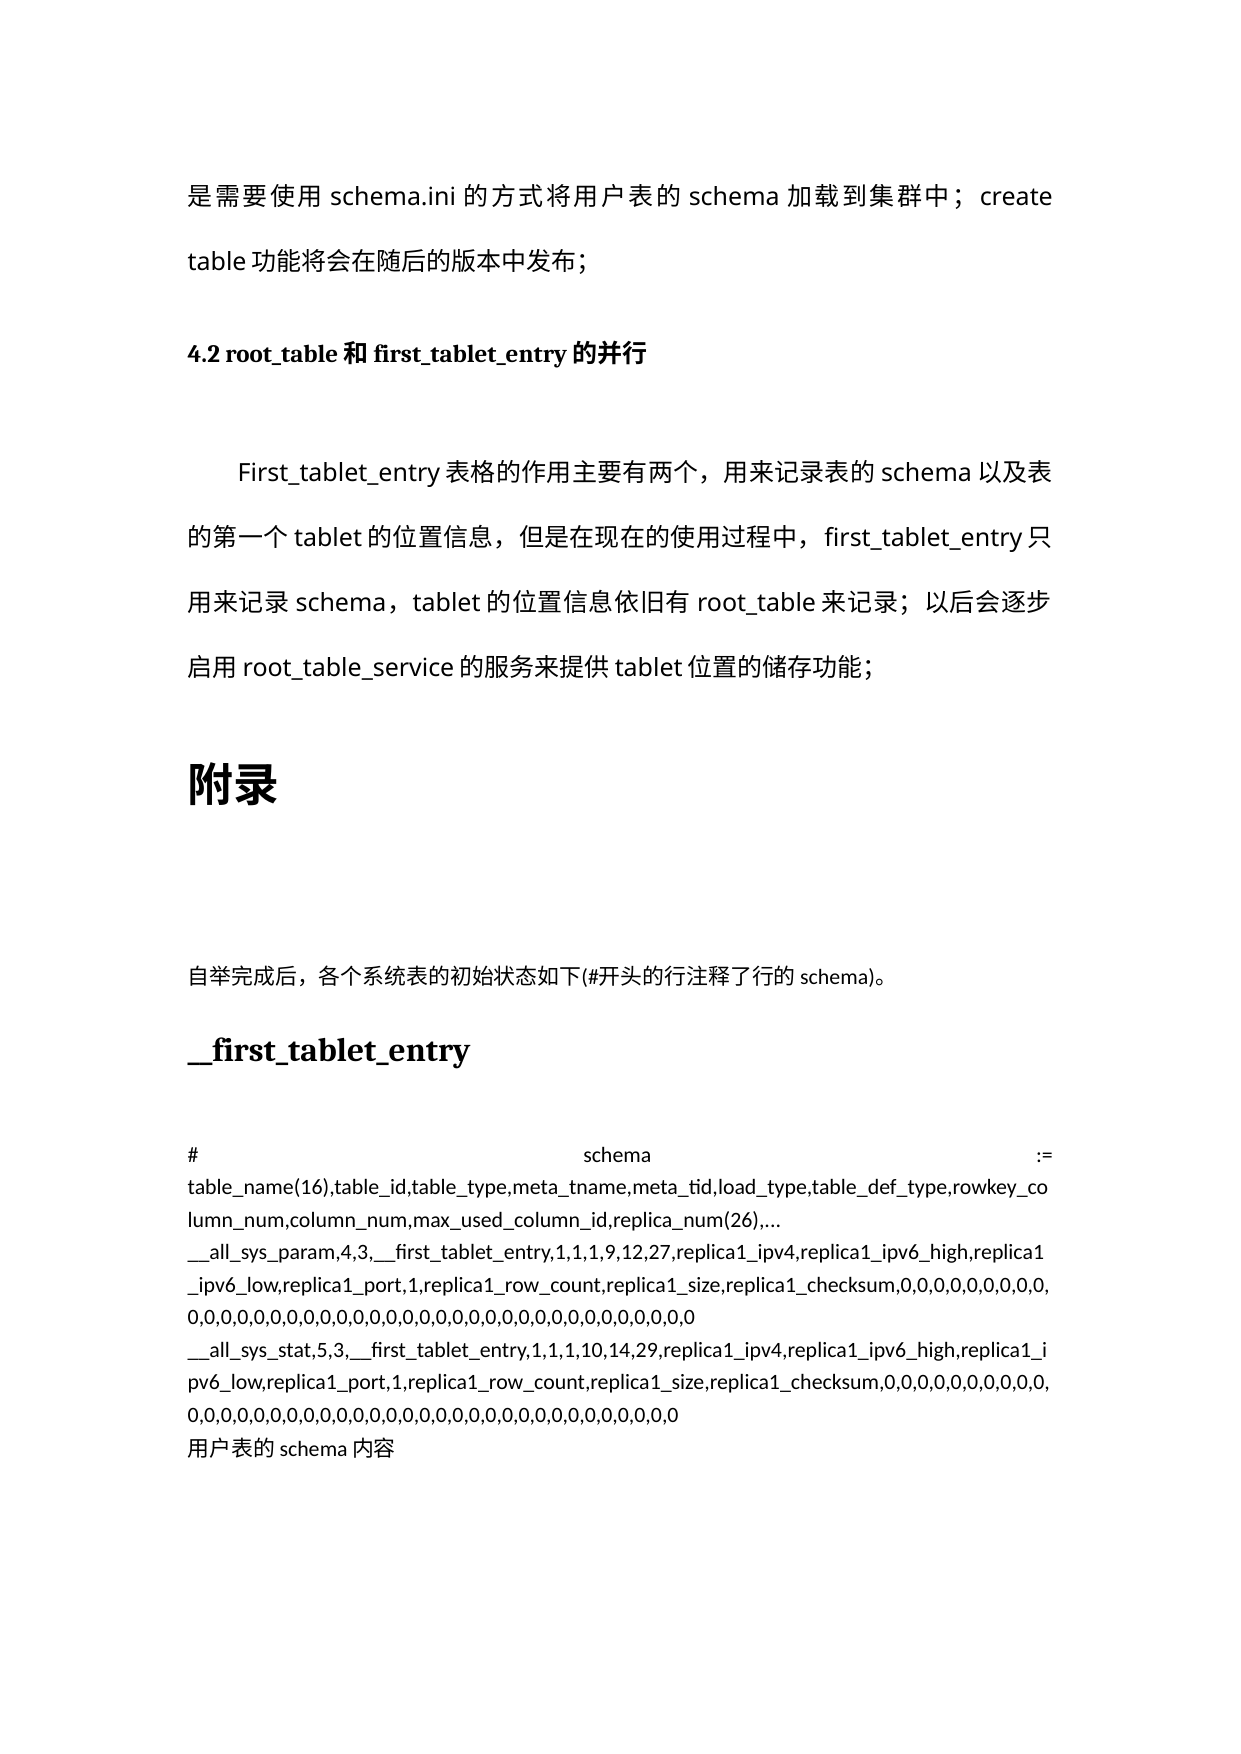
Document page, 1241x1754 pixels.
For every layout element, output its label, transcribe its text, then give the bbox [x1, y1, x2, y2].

subtitle 附录 [187, 733, 1053, 831]
text First_tablet_entry表格的作用主要有两个，用来记录表的schema以及表的第一个tablet的位置信息，但是在现在的使用过程中，first_tablet_entry只用来记录schema，tablet的位置信息依旧有root_table来记录；以后会逐步启用root_table_service的服务来提供tablet位置的储存功能； [187, 438, 1053, 698]
text 用户表的schema内容 [187, 1431, 1053, 1463]
text __all_sys_param,4,3,__first_tablet_entry,1,1,1,9,12,27,replica1_ipv4,replica1_ipv6_high,replica1_ipv6_low,replica1_port,1,replica1_row_count,replica1_size,replica1_checksum,0,0,0,0,0,0,0,0,0,0,0,0,0,0,0,0,0,0,0,0,0,0,0,0,0,0,0,0,0,0,0,0,0,0,0,0,0,0,0,0 [187, 1236, 1053, 1333]
text __all_sys_stat,5,3,__first_tablet_entry,1,1,1,10,14,29,replica1_ipv4,replica1_ipv6_high,replica1_ipv6_low,replica1_port,1,replica1_row_count,replica1_size,replica1_checksum,0,0,0,0,0,0,0,0,0,0,0,0,0,0,0,0,0,0,0,0,0,0,0,0,0,0,0,0,0,0,0,0,0,0,0,0,0,0,0,0 [187, 1333, 1053, 1431]
subtitle __first_tablet_entry [187, 1018, 1053, 1083]
text 自举完成后，各个系统表的初始状态如下(#开头的行注释了行的schema)。 [187, 958, 1053, 991]
subtitle 4.2 root_table和first_tablet_entry的并行 [187, 319, 1053, 384]
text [187, 162, 1053, 292]
text # schema := table_name(16),table_id,table_type,meta_tname,meta_tid,load_type,table_def_type,rowkey_column_num,column_num,max_used_column_id,replica_num(26),... [187, 1138, 1053, 1236]
